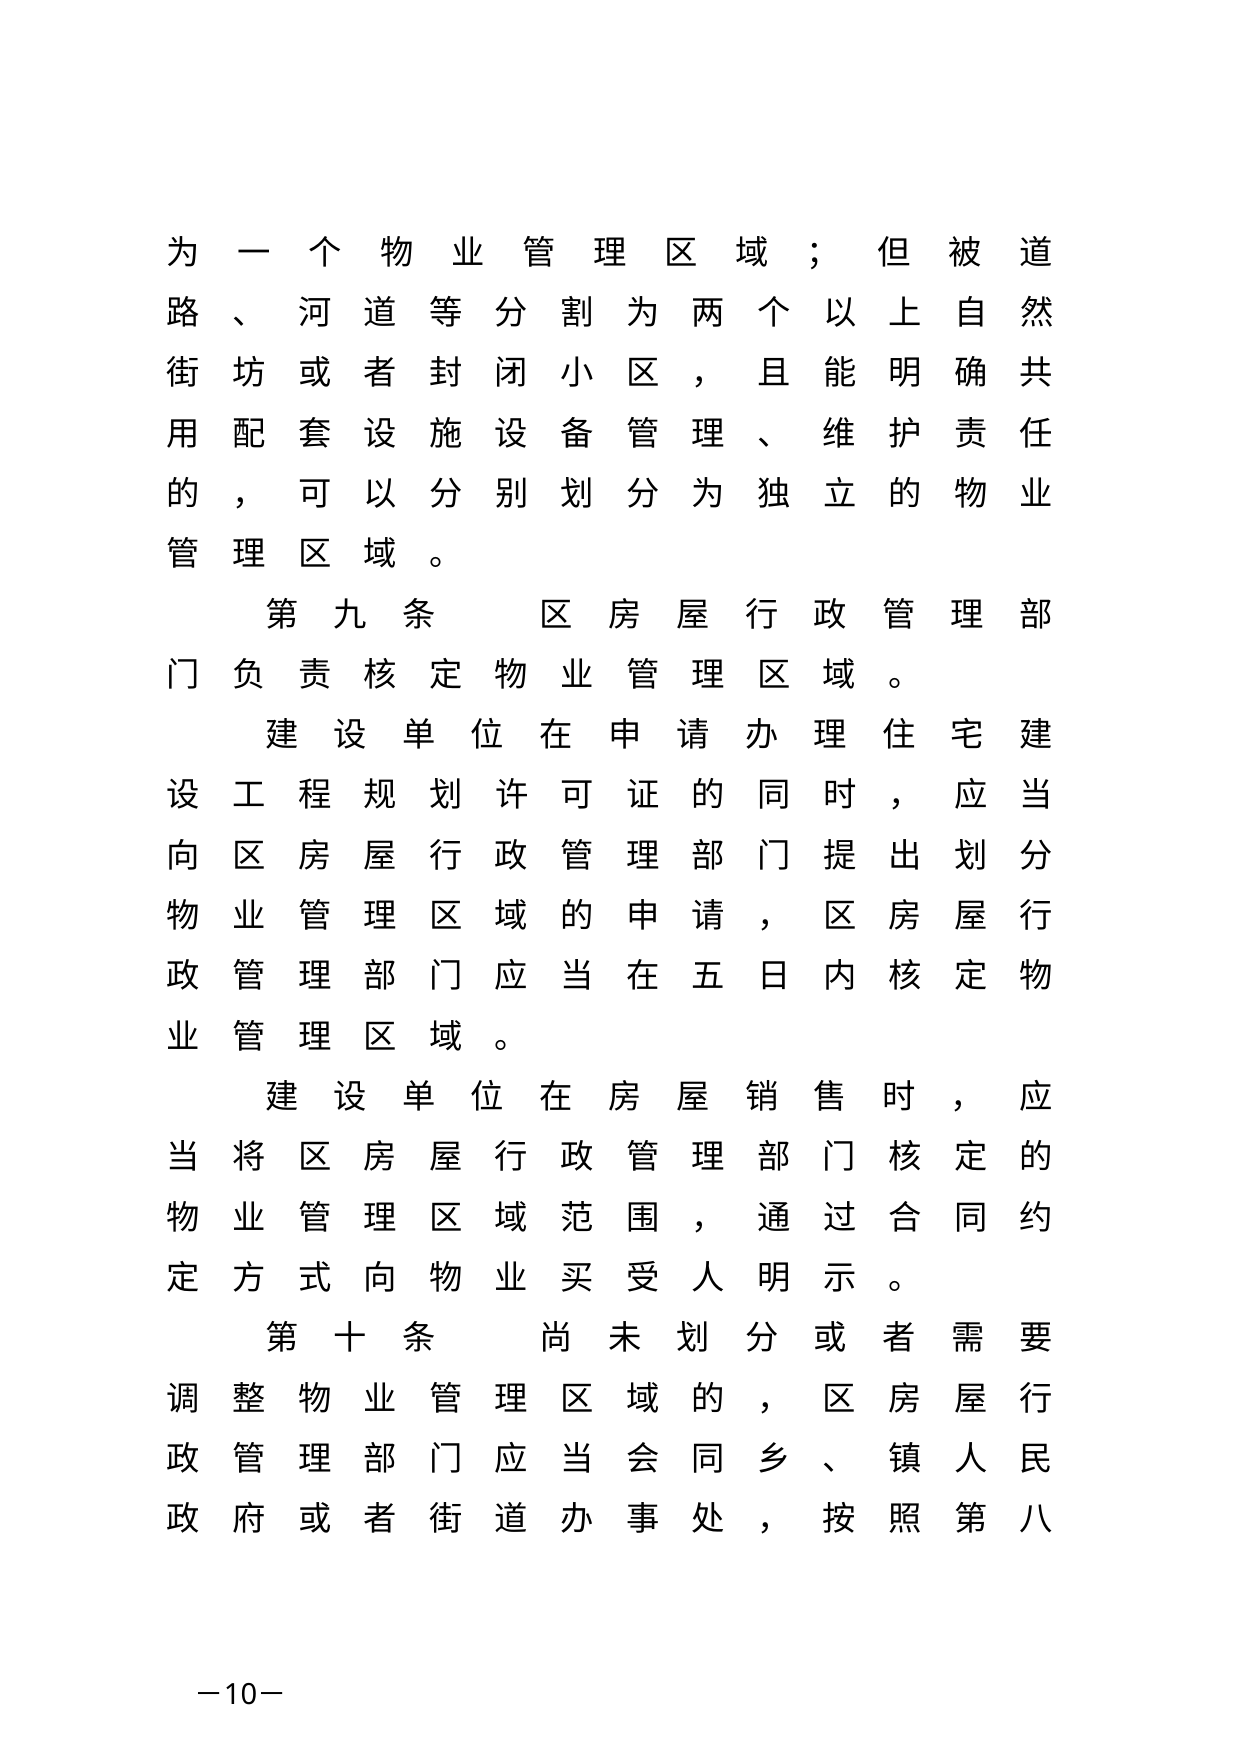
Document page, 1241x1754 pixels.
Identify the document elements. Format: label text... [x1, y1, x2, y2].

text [167, 219, 1085, 581]
text 建设单位在申请办理住宅建设工程规划许可证的同时，应当向区房屋行政管理部门提出划分物业管理区域的申请，区房屋行政管理部门应当在五日内核定物业管理区域。 [167, 702, 1085, 1064]
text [167, 1305, 1085, 1546]
text 第九条 区房屋行政管理部门负责核定物业管理区域。 [167, 581, 1085, 702]
text 建设单位在房屋销售时，应当将区房屋行政管理部门核定的物业管理区域范围，通过合同约定方式向物业买受人明示。 [167, 1064, 1085, 1305]
